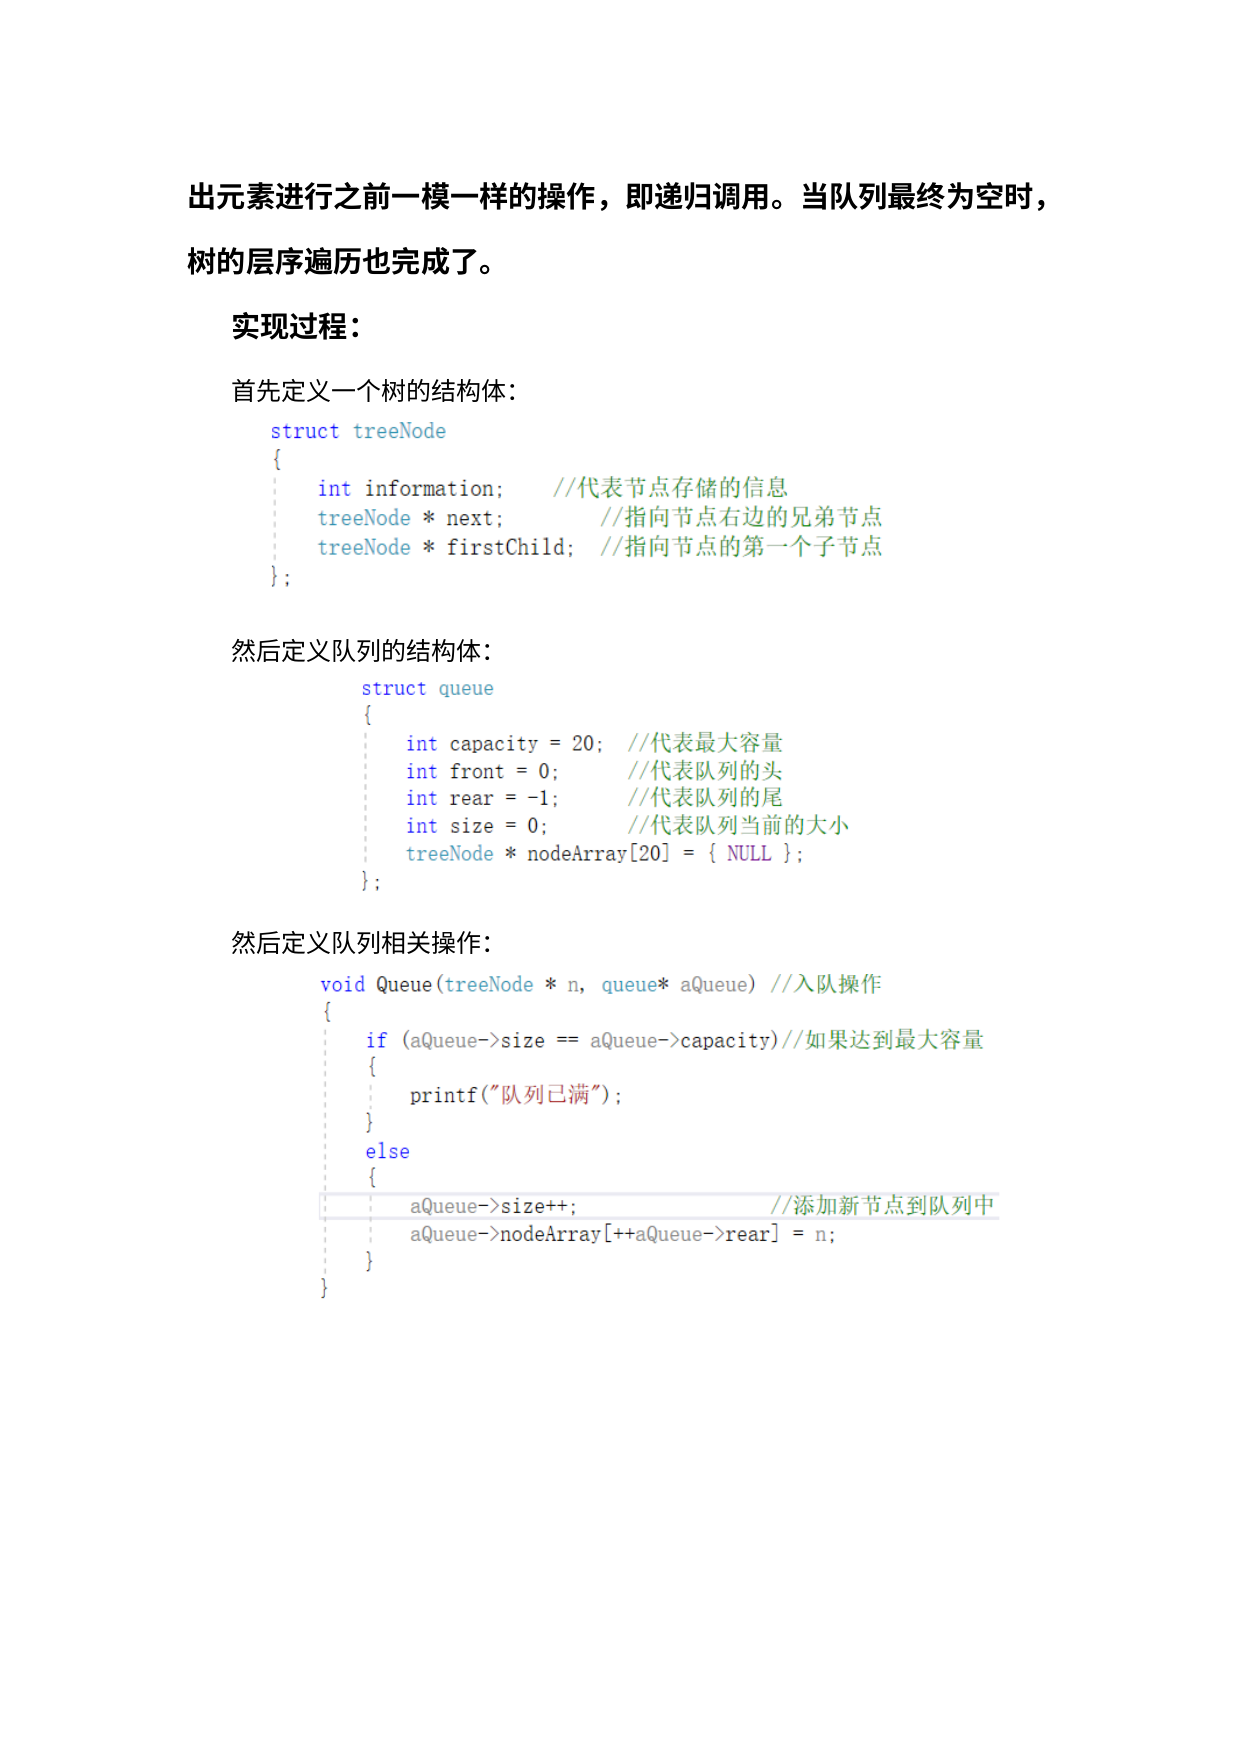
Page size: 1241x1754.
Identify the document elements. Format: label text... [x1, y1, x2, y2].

picture [318, 974, 1000, 1304]
text 首先定义一个树的结构体： [187, 357, 1053, 422]
picture [271, 422, 891, 594]
text 然后定义队列的结构体： [187, 617, 1053, 682]
picture [362, 682, 855, 893]
text 实现过程： [187, 292, 1053, 357]
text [187, 162, 1053, 292]
text 然后定义队列相关操作： [187, 909, 1053, 974]
